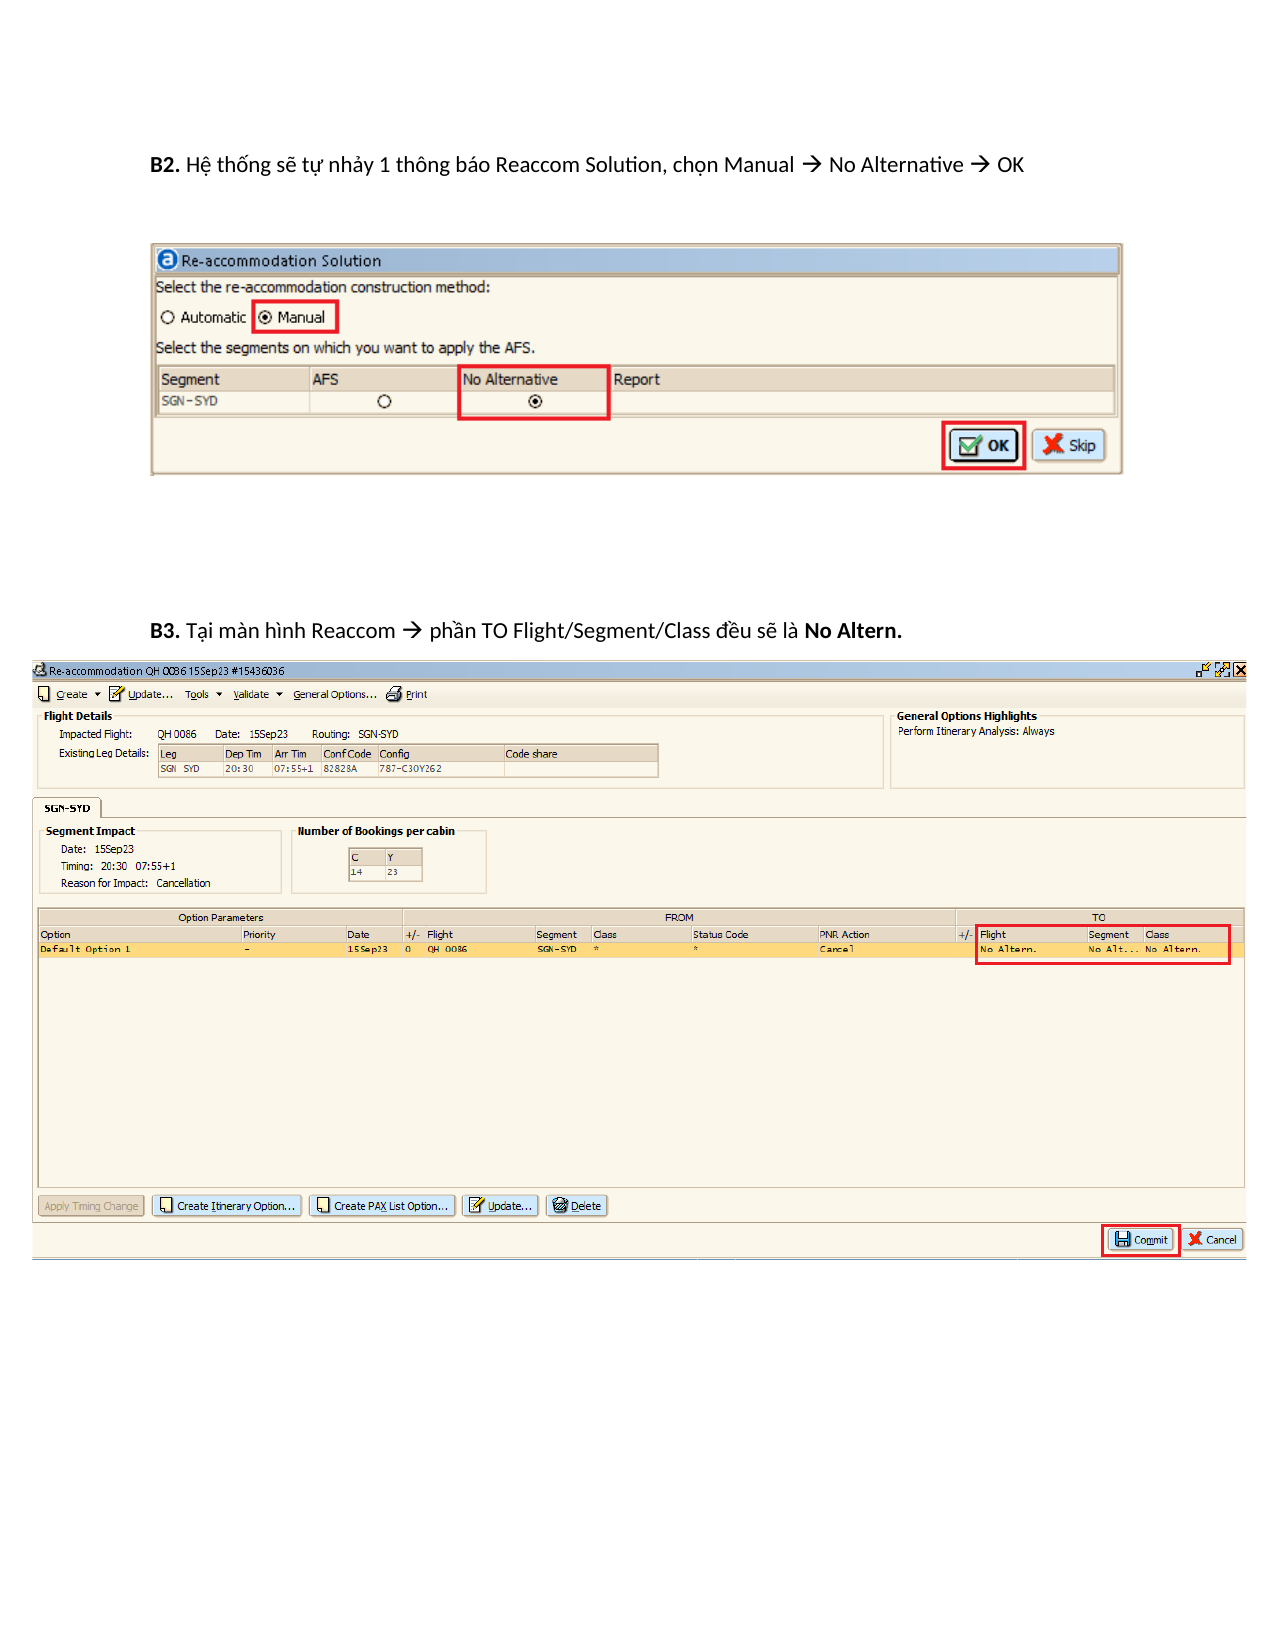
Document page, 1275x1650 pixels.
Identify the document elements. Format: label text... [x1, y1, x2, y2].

picture [150, 243, 1124, 476]
text B2. Hệ thống sẽ tự nhảy 1 thông báo Reaccom Solution, chọn Manual No Alternative OK [150, 150, 1125, 178]
picture [32, 660, 1247, 1260]
text B3. Tại màn hình Reaccom phần TO Flight/Segment/Class đều sẽ là No Altern. [150, 616, 1125, 644]
